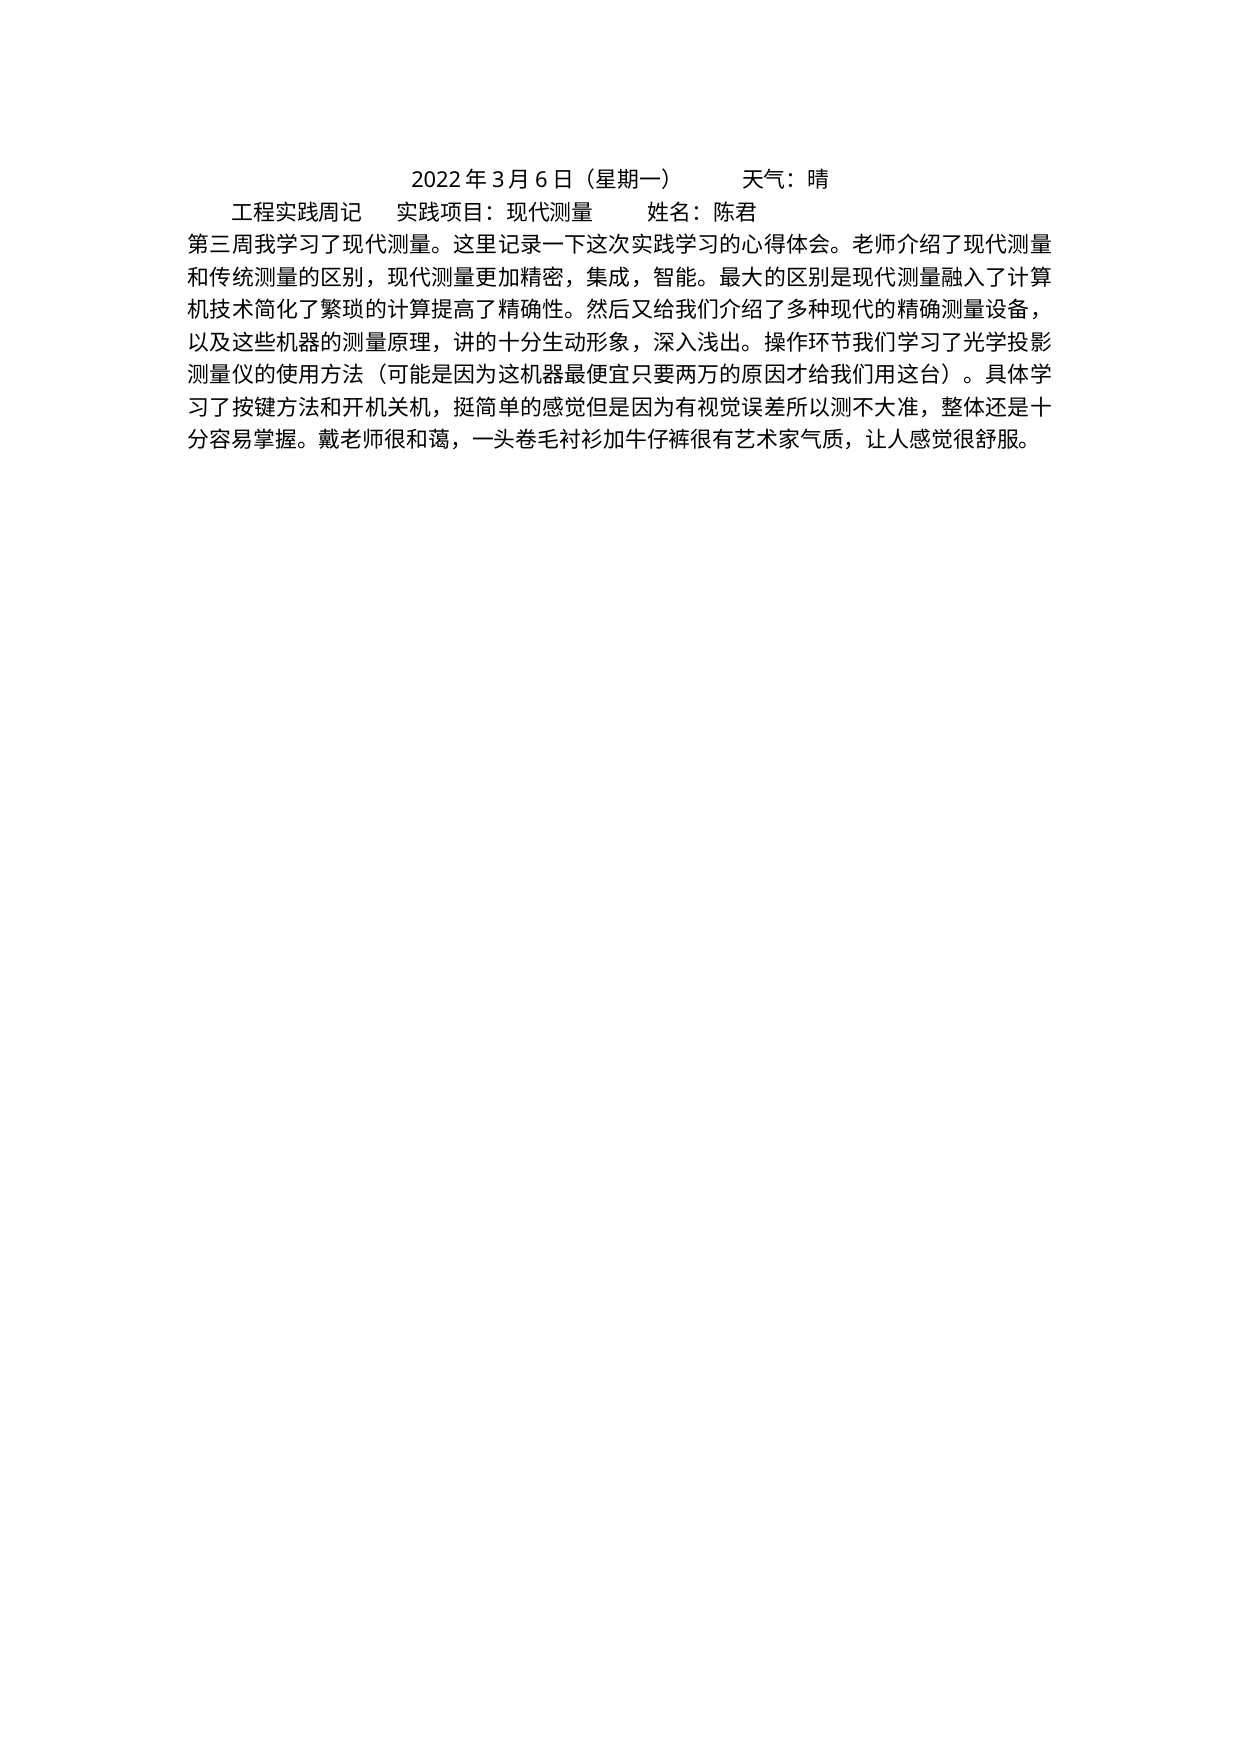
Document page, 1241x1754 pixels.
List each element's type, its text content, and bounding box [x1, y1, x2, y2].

text 2022年3月6日（星期一） 天气：晴 [187, 162, 1053, 194]
text 第三周我学习了现代测量。这里记录一下这次实践学习的心得体会。老师介绍了现代测量和传统测量的区别，现代测量更加精密，集成，智能。最大的区别是现代测量融入了计算机技术简化了繁琐的计算提高了精确性。然后又给我们介绍了多种现代的精确测量设备，以及这些机器的测量原理，讲的十分生动形象，深入浅出。操作环节我们学习了光学投影测量仪的使用方法（可能是因为这机器最便宜只要两万的原因才给我们用这台）。具体学习了按键方法和开机关机，挺简单的感觉但是因为有视觉误差所以测不大准，整体还是十分容易掌握。戴老师很和蔼，一头卷毛衬衫加牛仔裤很有艺术家气质，让人感觉很舒服。 [187, 227, 1053, 454]
text 工程实践周记 实践项目：现代测量 姓名：陈君 [187, 194, 1053, 227]
